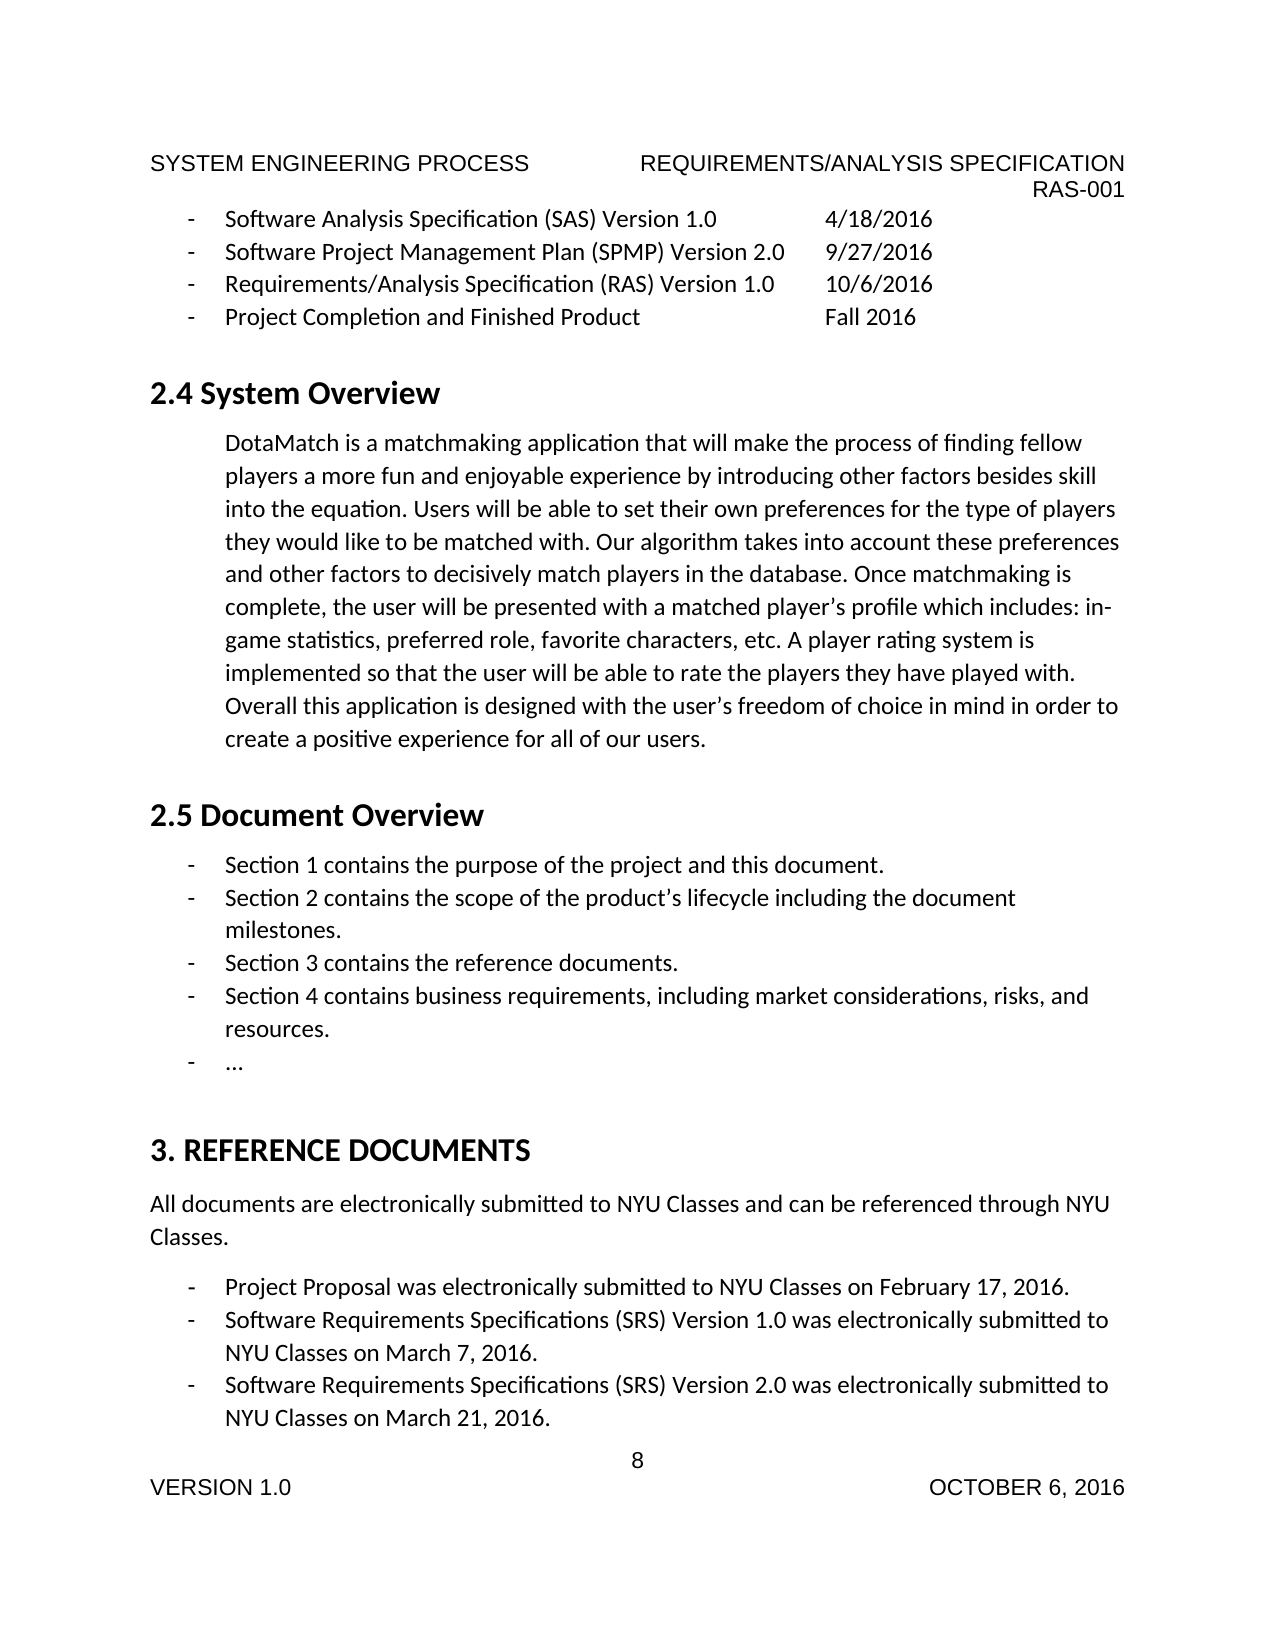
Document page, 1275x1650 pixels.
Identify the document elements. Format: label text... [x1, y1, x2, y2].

list Software Requirements Specifications (SRS) Version 2.0 was electronically submitted to NYU Classes on March 21, 2016. [187, 1370, 1125, 1433]
text DotaMatch is a matchmaking application that will make the process of finding fellow players a more fun and enjoyable experience by introducing other factors besides skill into the equation. Users will be able to set their own preferences for the type of players they would like to be matched with. Our algorithm takes into account these preferences and other factors to decisively match players in the database. Once matchmaking is complete, the user will be presented with a matched player’s profile which includes: in-game statistics, preferred role, favorite characters, etc. A player rating system is implemented so that the user will be able to rate the players they have played with. Overall this application is designed with the user’s freedom of choice in mind in order to create a positive experience for all of our users. [225, 427, 1125, 754]
list Section 2 contains the scope of the product’s lifecycle including the document milestones. [187, 882, 1125, 945]
subtitle 3. REFERENCE DOCUMENTS [150, 1129, 1125, 1170]
subtitle 2.4 System Overview [150, 372, 1125, 413]
text All documents are electronically submitted to NYU Classes and can be referenced through NYU Classes. [150, 1188, 1125, 1252]
list Section 4 contains business requirements, including market considerations, risks, and resources. [187, 980, 1125, 1044]
list Software Project Management Plan (SPMP) Version 2.0 9/27/2016 [187, 236, 1125, 266]
list Project Proposal was electronically submitted to NYU Classes on February 17, 2016. [187, 1271, 1125, 1301]
list Section 3 contains the reference documents. [187, 947, 1125, 978]
list Section 1 contains the purpose of the project and this document. [187, 849, 1125, 879]
list Project Completion and Finished Product Fall 2016 [187, 301, 1125, 332]
list Requirements/Analysis Specification (RAS) Version 1.0 10/6/2016 [187, 268, 1125, 299]
list Software Analysis Specification (SAS) Version 1.0 4/18/2016 [187, 203, 1125, 233]
list ... [187, 1046, 1125, 1077]
list Software Requirements Specifications (SRS) Version 1.0 was electronically submitted to NYU Classes on March 7, 2016. [187, 1304, 1125, 1367]
subtitle 2.5 Document Overview [150, 794, 1125, 834]
